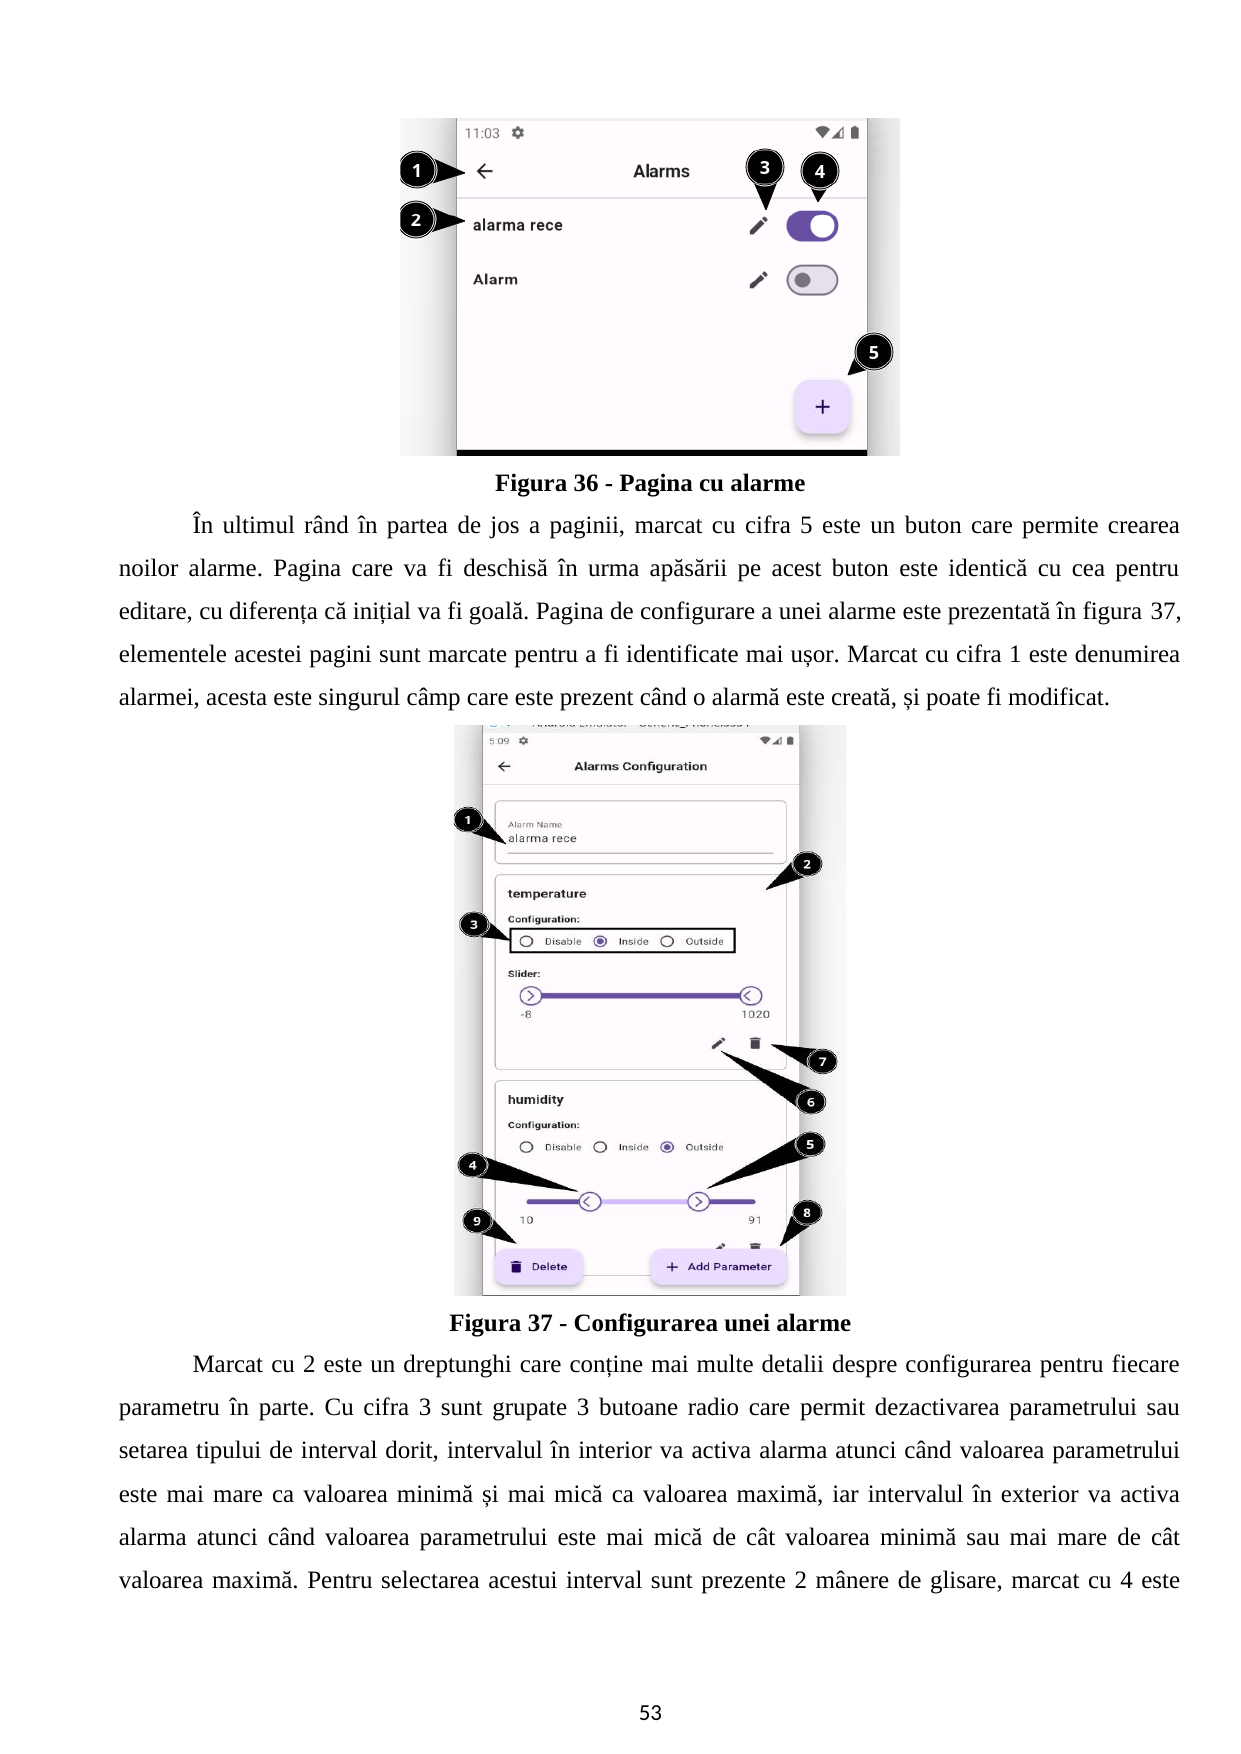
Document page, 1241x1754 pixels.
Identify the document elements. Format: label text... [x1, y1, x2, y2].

text Figura 5.10 - Configurarea unei alarme [118, 1308, 1182, 1337]
text Figura 5.9 - Pagina cu alarme [118, 468, 1182, 497]
picture [453, 725, 847, 1296]
picture [400, 118, 900, 456]
text În ultimul rând în partea de jos a paginii, marcat cu cifra 5 este un buton care permite crearea noilor alarme. Pagina care va fi deschisă în urma apăsării pe acest buton este identică cu cea pentru editare, cu diferența că inițial va fi goală. Pagina de configurare a unei alarme este prezentată în figura 5.10, elementele acestei pagini sunt marcate pentru a fi identificate mai ușor. Marcat cu cifra 1 este denumirea alarmei, acesta este singurul câmp care este prezent când o alarmă este creată, și poate fi modificat. [118, 510, 1182, 711]
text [118, 1349, 1182, 1594]
